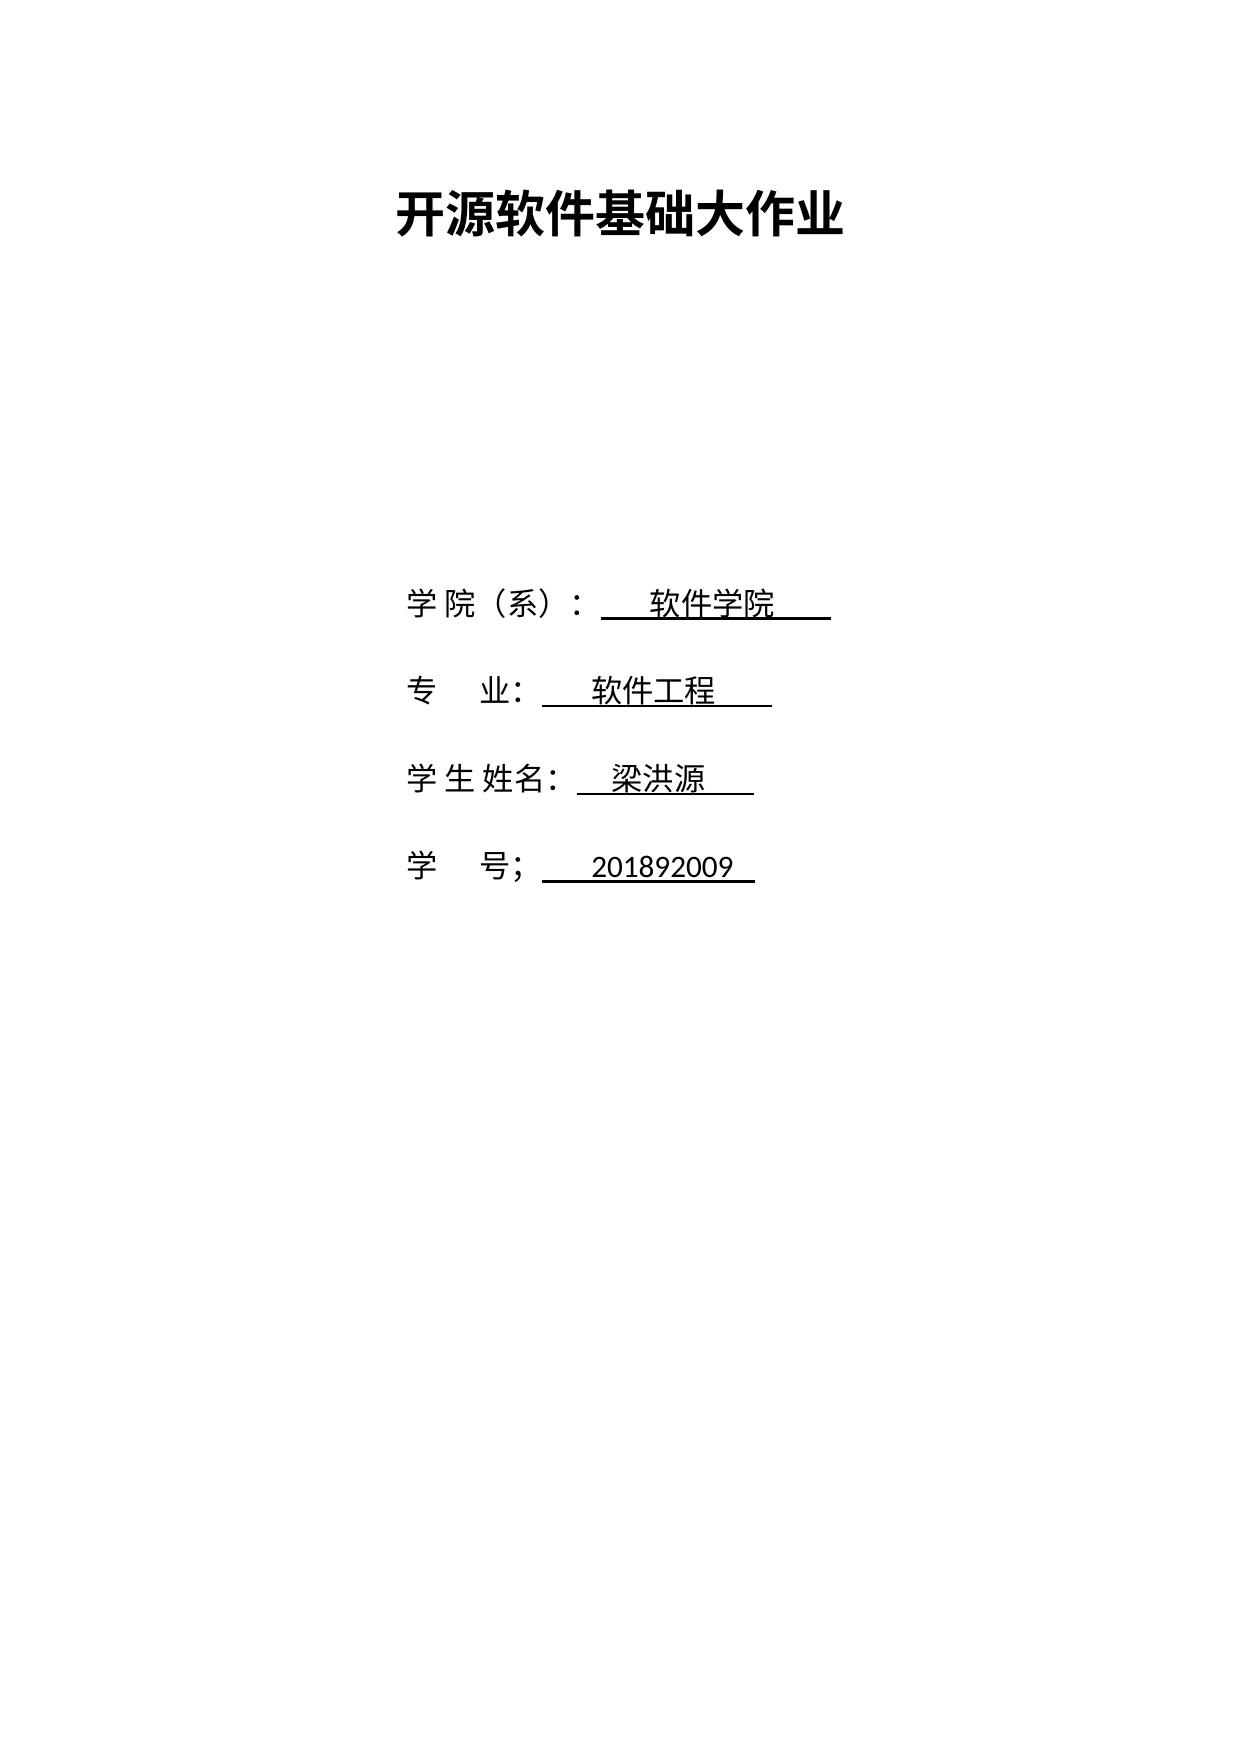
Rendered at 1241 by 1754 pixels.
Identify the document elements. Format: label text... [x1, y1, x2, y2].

text 学 院（系）： 软件学院 [187, 569, 1053, 634]
text 开源软件基础大作业 [187, 162, 1053, 259]
text 学 生 姓名： 梁洪源 [187, 744, 1053, 809]
text 学 号； 201892009 [187, 832, 1053, 897]
text 专 业： 软件工程 [187, 656, 1053, 721]
